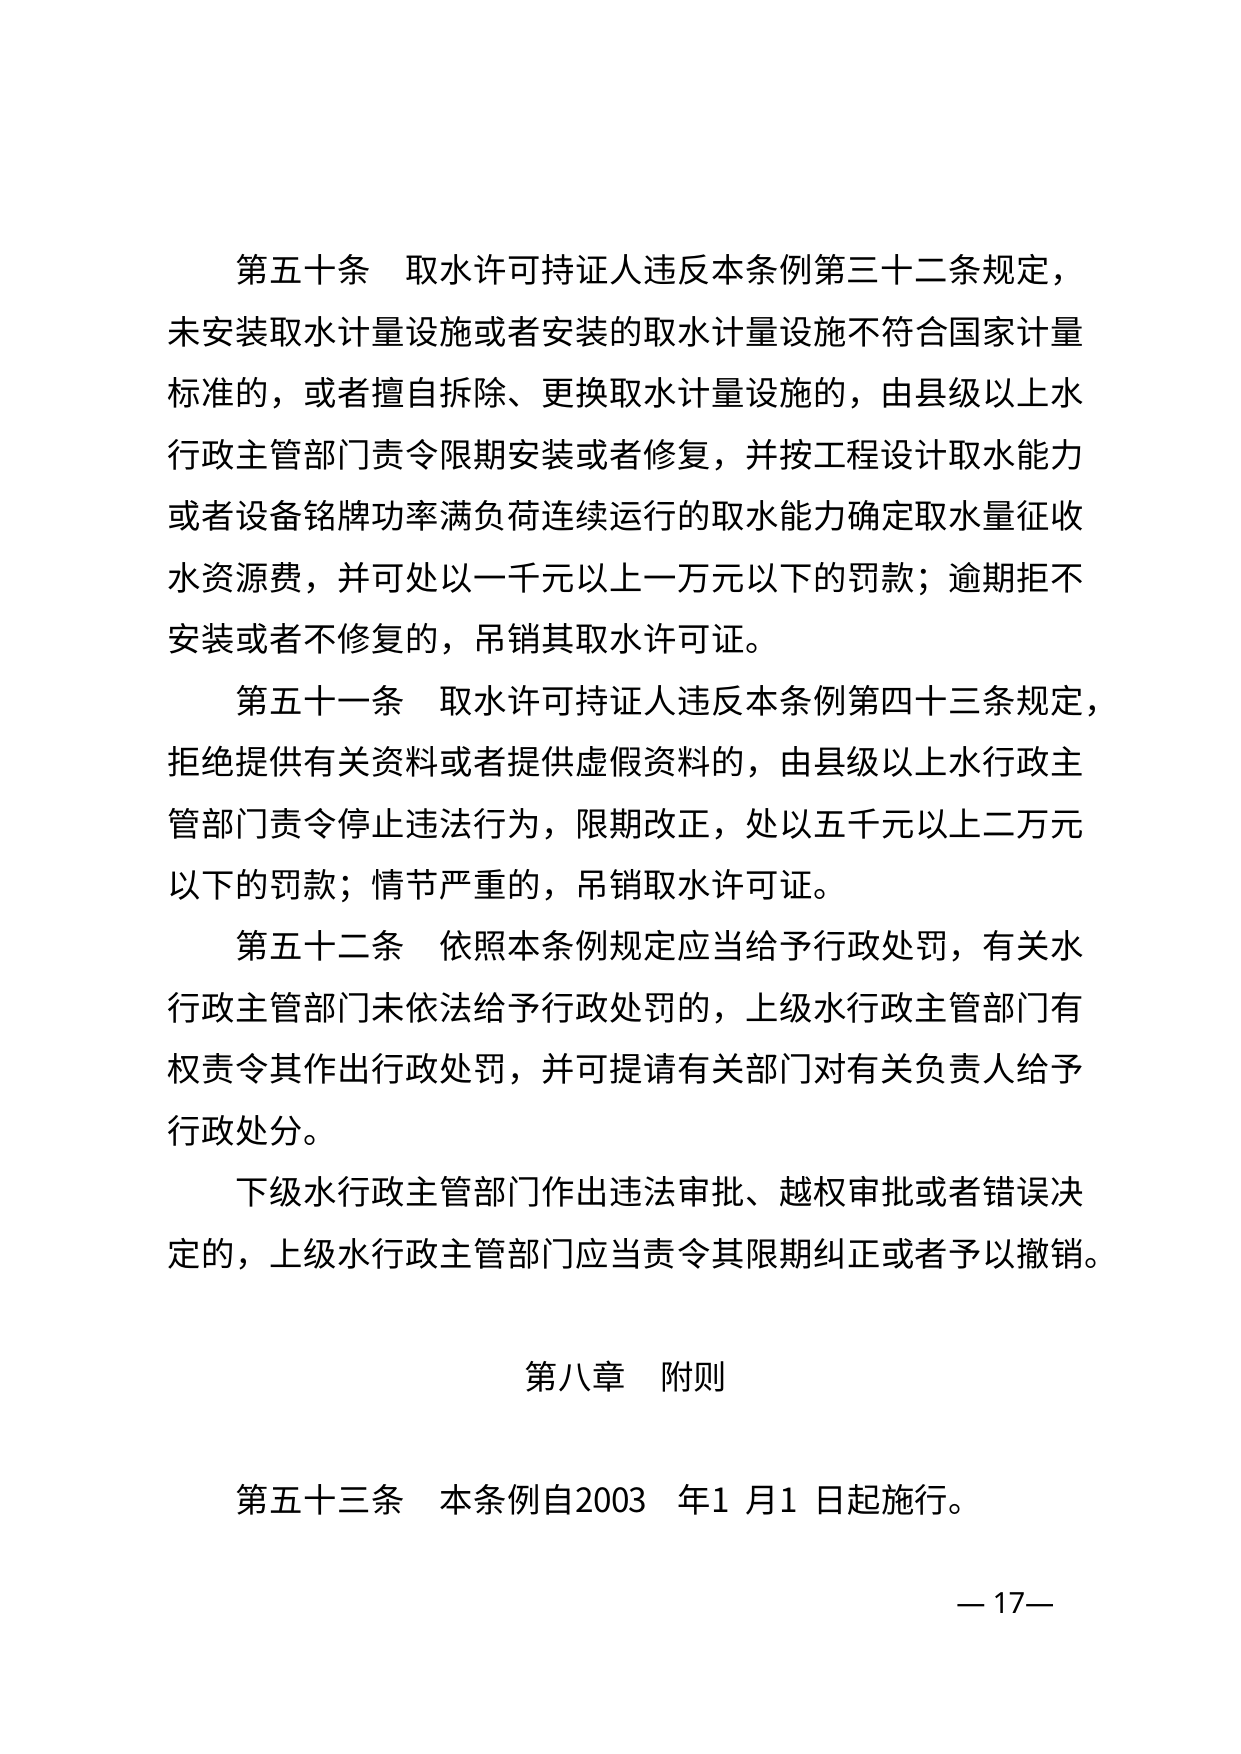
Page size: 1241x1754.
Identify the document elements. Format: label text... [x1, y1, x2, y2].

text 第五十条 取水许可持证人违反本条例第三十二条规定，未安装取水计量设施或者安装的取水计量设施不符合国家计量标准的，或者擅自拆除、更换取水计量设施的，由县级以上水行政主管部门责令限期安装或者修复，并按工程设计取水能力或者设备铭牌功率满负荷连续运行的取水能力确定取水量征收水资源费，并可处以一千元以上一万元以下的罚款；逾期拒不安装或者不修复的，吊销其取水许可证。 [168, 238, 1084, 668]
text 第八章 附则 [168, 1344, 1084, 1405]
text 下级水行政主管部门作出违法审批、越权审批或者错误决定的，上级水行政主管部门应当责令其限期纠正或者予以撤销。 [168, 1159, 1084, 1282]
text 第五十三条 本条例自2003年1月1日起施行。 [168, 1467, 1084, 1528]
text 第五十一条 取水许可持证人违反本条例第四十三条规定，拒绝提供有关资料或者提供虚假资料的，由县级以上水行政主管部门责令停止违法行为，限期改正，处以五千元以上二万元以下的罚款；情节严重的，吊销取水许可证。 [168, 668, 1084, 914]
text 第五十二条 依照本条例规定应当给予行政处罚，有关水行政主管部门未依法给予行政处罚的，上级水行政主管部门有权责令其作出行政处罚，并可提请有关部门对有关负责人给予行政处分。 [168, 914, 1084, 1159]
